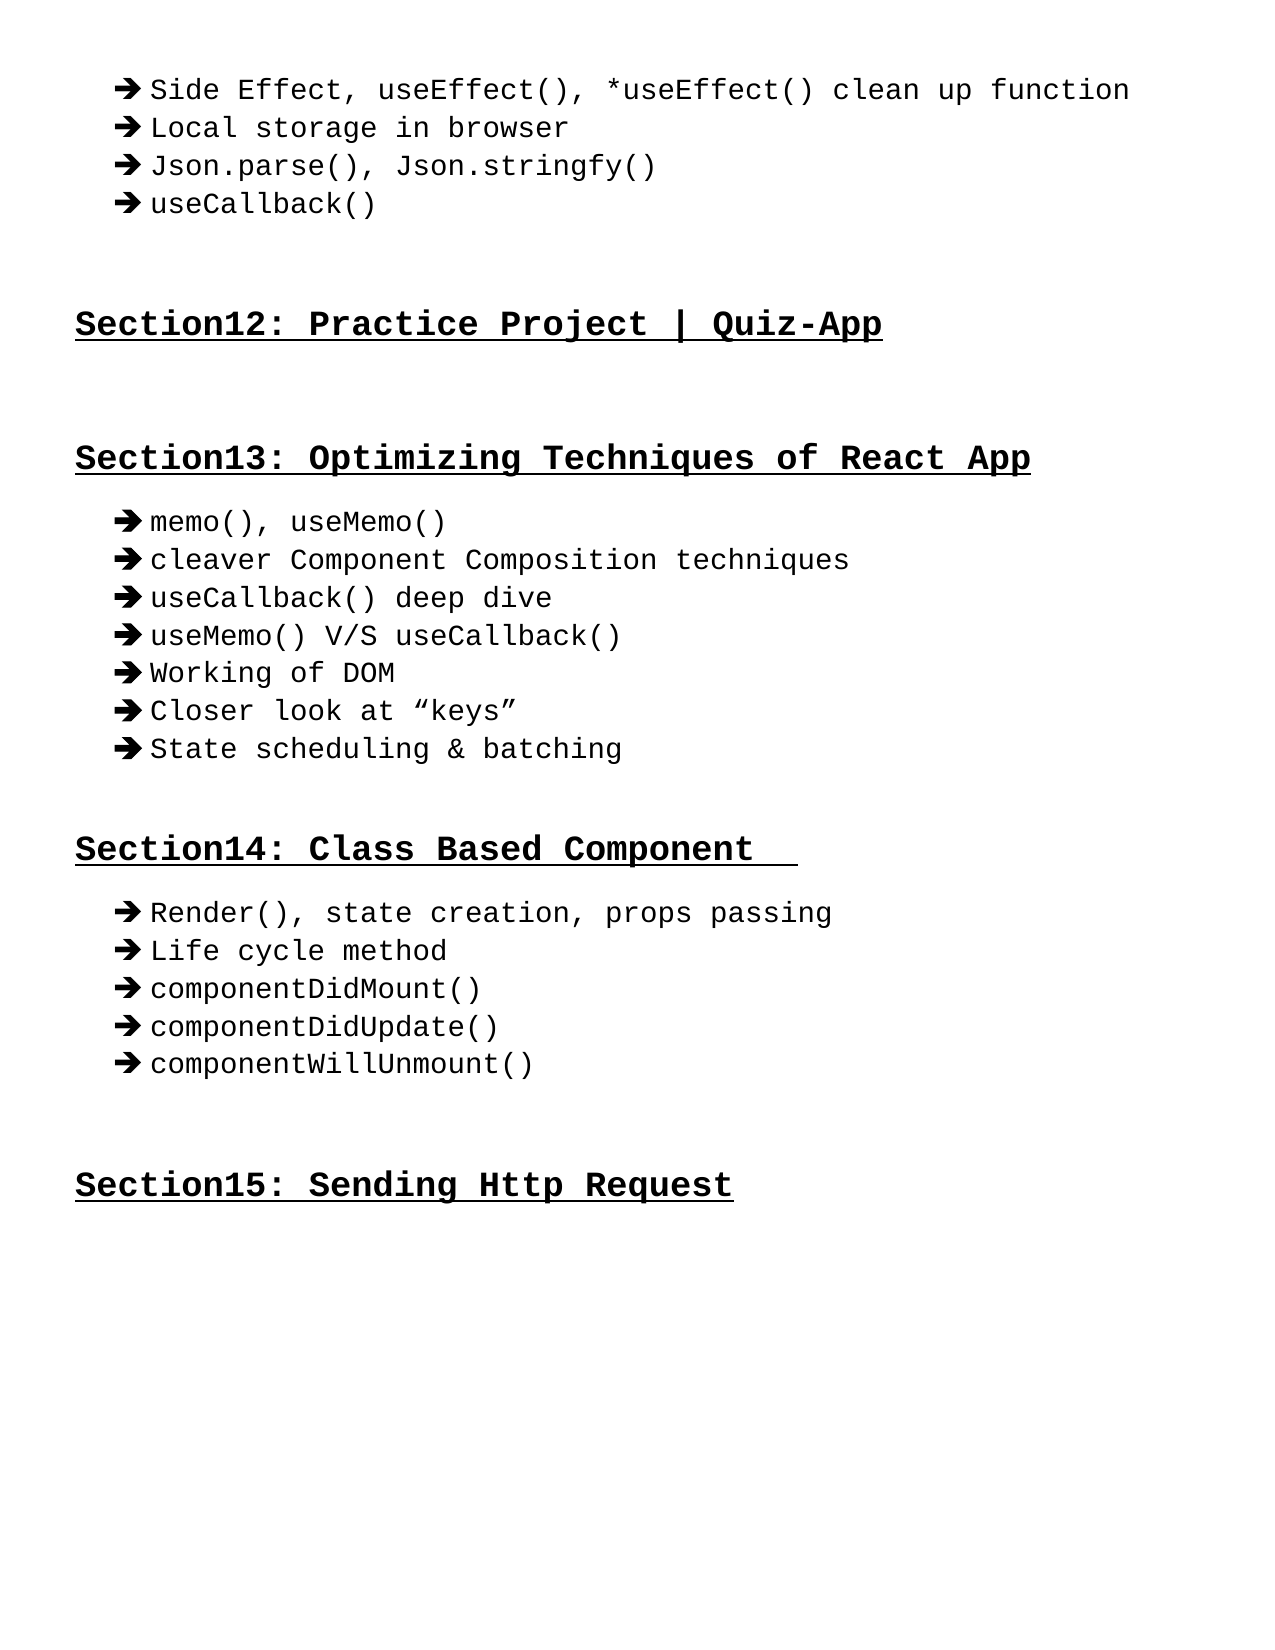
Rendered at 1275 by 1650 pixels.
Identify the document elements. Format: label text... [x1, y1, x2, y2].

list useCallback() [112, 189, 1200, 222]
text Section15: Sending Http Request [75, 1167, 1200, 1207]
list Render(), state creation, props passing [112, 898, 1200, 931]
text Section14: Class Based Component [75, 831, 1200, 871]
list Working of DOM [112, 658, 1200, 692]
list cleaver Component Composition techniques [112, 545, 1200, 578]
list memo(), useMemo() [112, 507, 1200, 540]
list Closer look at “keys” [112, 696, 1200, 729]
list Json.parse(), Json.stringfy() [112, 151, 1200, 184]
text Section12: Practice Project | Quiz-App [75, 306, 1200, 346]
list componentWillUnmount() [112, 1049, 1200, 1083]
list componentDidUpdate() [112, 1012, 1200, 1045]
list componentDidMount() [112, 974, 1200, 1007]
list Side Effect, useEffect(), *useEffect() clean up function [112, 75, 1200, 108]
list Local storage in browser [112, 113, 1200, 146]
list useCallback() deep dive [112, 583, 1200, 616]
list Life cycle method [112, 936, 1200, 969]
list State scheduling & batching [112, 734, 1200, 767]
text Section13: Optimizing Techniques of React App [75, 440, 1200, 480]
list useMemo() V/S useCallback() [112, 621, 1200, 654]
